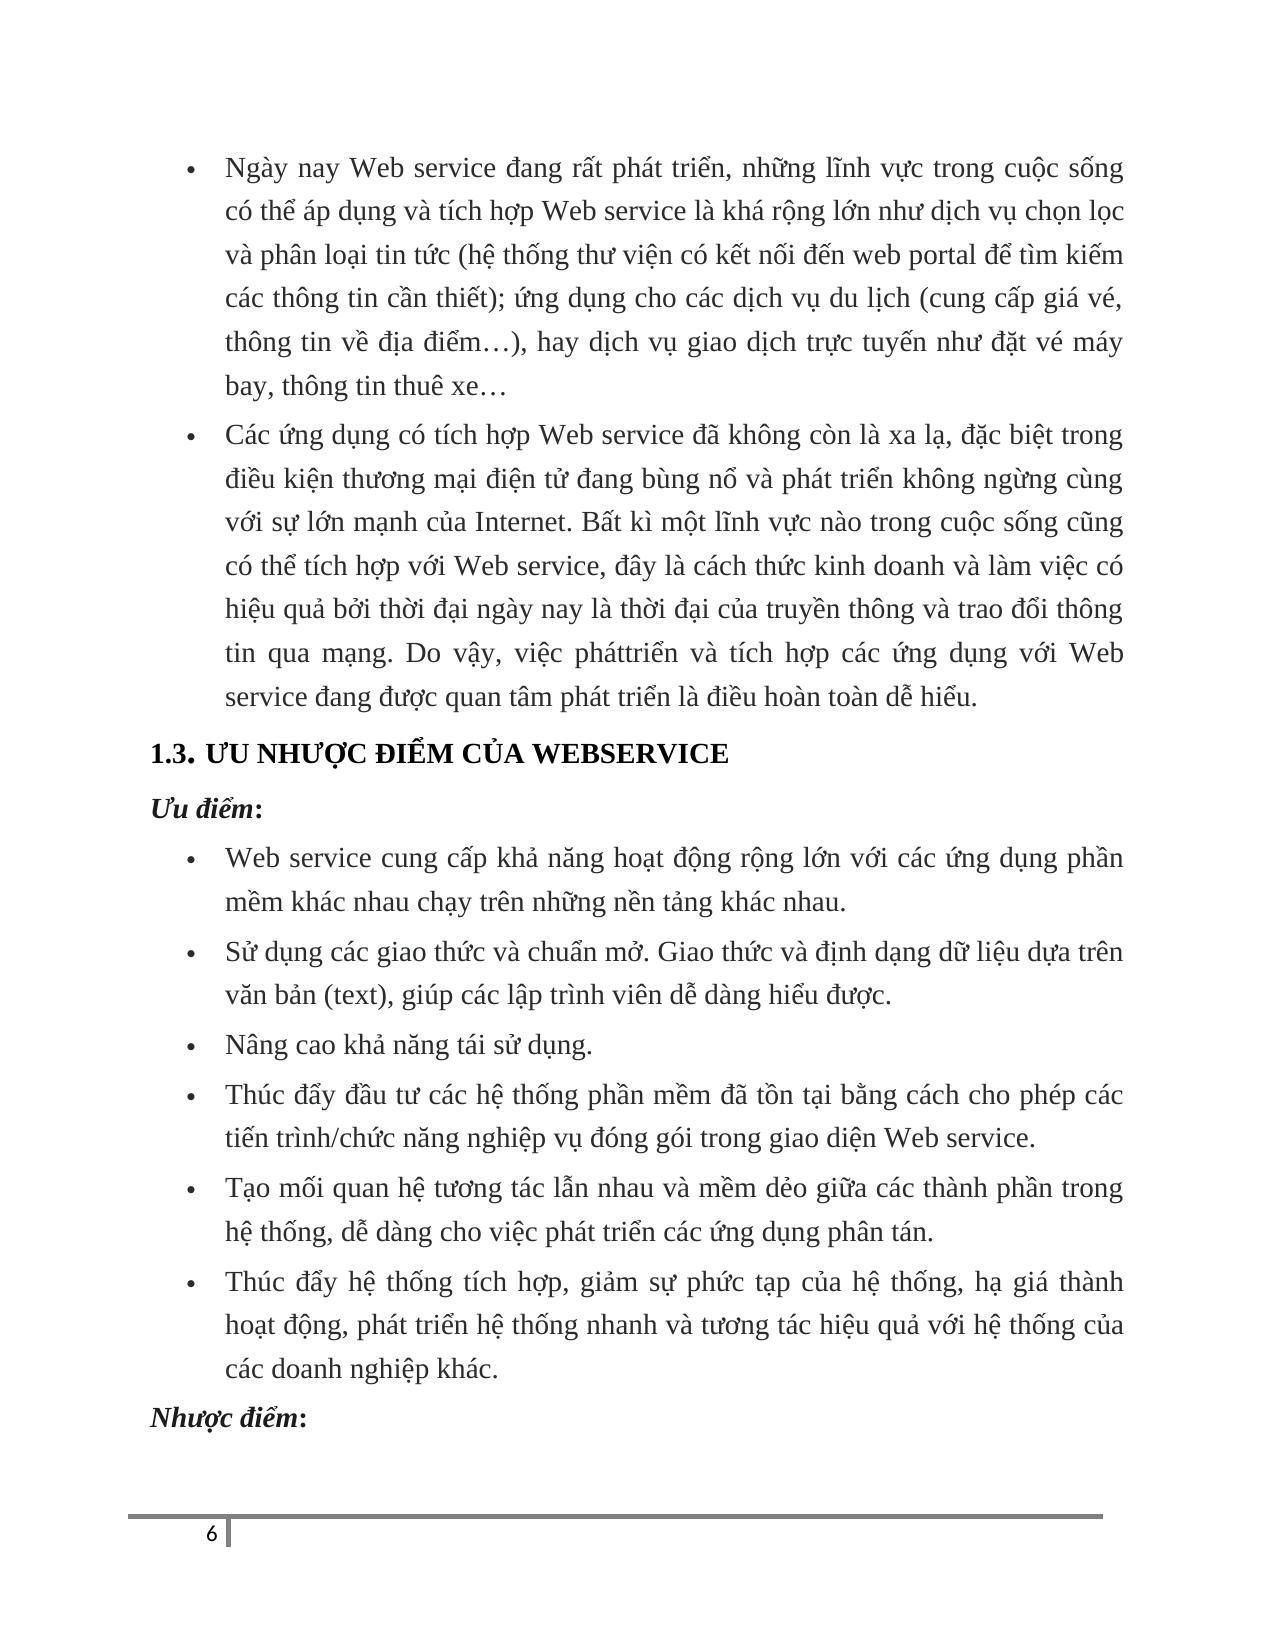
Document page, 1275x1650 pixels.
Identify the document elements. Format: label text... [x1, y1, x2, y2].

list Sử dụng các giao thức và chuẩn mở. Giao thức và định dạng dữ liệu dựa trên văn bản (text), giúp các lập trình viên dễ dàng hiểu được. [187, 934, 1125, 1011]
text Nhược điểm: [150, 1401, 1125, 1434]
list Ngày nay Web service đang rất phát triển, những lĩnh vực trong cuộc sống có thể áp dụng và tích hợp Web service là khá rộng lớn như dịch vụ chọn lọc và phân loại tin tức (hệ thống thư viện có kết nối đến web portal để tìm kiếm các thông tin cần thiết); ứng dụng cho các dịch vụ du lịch (cung cấp giá vé, thông tin về địa điểm…), hay dịch vụ giao dịch trực tuyến như đặt vé máy bay, thông tin thuê xe… [187, 150, 1125, 401]
text Ưu điểm: [150, 791, 1125, 824]
list Thúc đẩy đầu tư các hệ thống phần mềm đã tồn tại bằng cách cho phép các tiến trình/chức năng nghiệp vụ đóng gói trong giao diện Web service. [187, 1077, 1125, 1154]
subtitle 1.3. ƯU NHƯỢC ĐIỂM CỦA WEBSERVICE [150, 728, 1125, 772]
list Tạo mối quan hệ tương tác lẫn nhau và mềm dẻo giữa các thành phần trong hệ thống, dễ dàng cho việc phát triển các ứng dụng phân tán. [187, 1170, 1125, 1247]
list Web service cung cấp khả năng hoạt động rộng lớn với các ứng dụng phần mềm khác nhau chạy trên những nền tảng khác nhau. [187, 841, 1125, 918]
list Các ứng dụng có tích hợp Web service đã không còn là xa lạ, đặc biệt trong điều kiện thương mại điện tử đang bùng nổ và phát triển không ngừng cùng với sự lớn mạnh của Internet. Bất kì một lĩnh vực nào trong cuộc sống cũng có thể tích hợp với Web service, đây là cách thức kinh doanh và làm việc có hiệu quả bởi thời đại ngày nay là thời đại của truyền thông và trao đổi thông tin qua mạng. Do vậy, việc pháttriển và tích hợp các ứng dụng với Web service đang được quan tâm phát triển là điều hoàn toàn dễ hiểu. [187, 417, 1125, 712]
list Thúc đẩy hệ thống tích hợp, giảm sự phức tạp của hệ thống, hạ giá thành hoạt động, phát triển hệ thống nhanh và tương tác hiệu quả với hệ thống của các doanh nghiệp khác. [187, 1264, 1125, 1384]
list Nâng cao khả năng tái sử dụng. [187, 1027, 1125, 1061]
